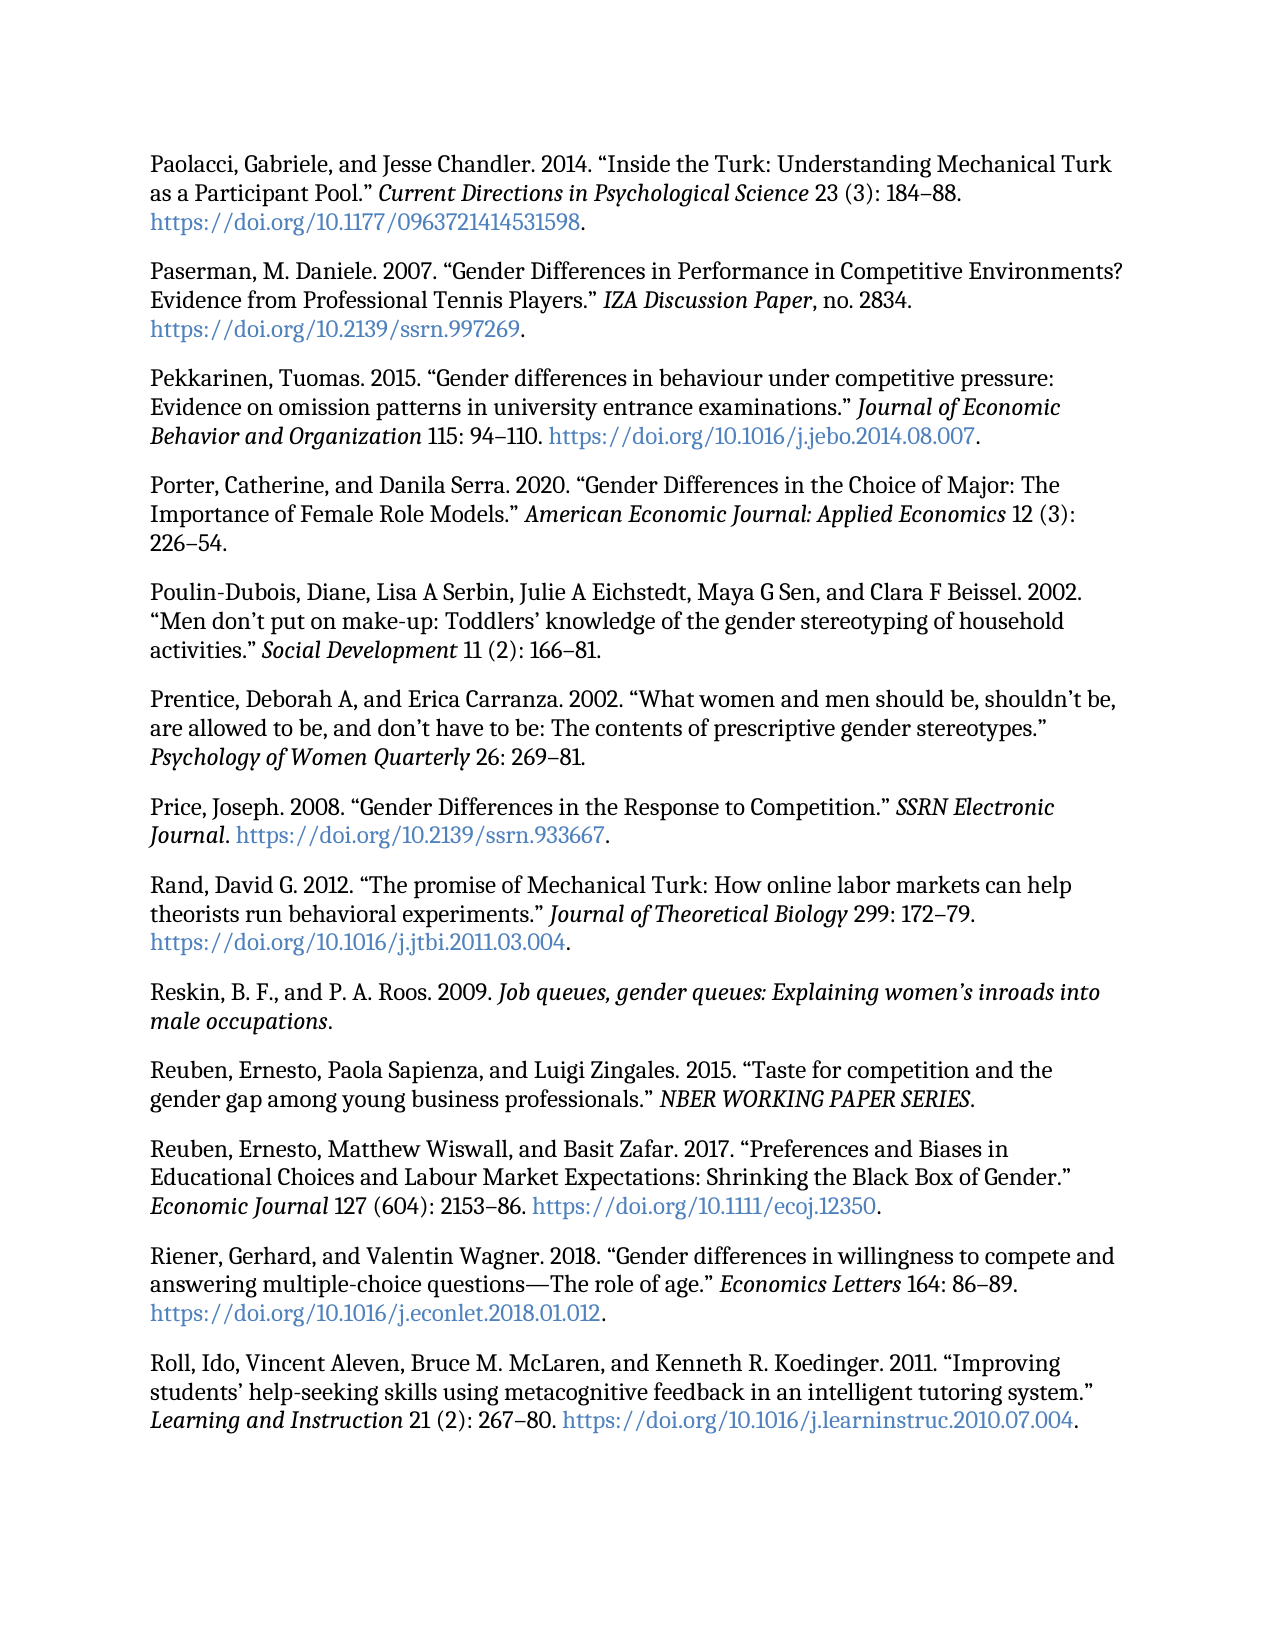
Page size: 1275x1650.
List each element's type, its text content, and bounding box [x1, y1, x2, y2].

text Porter, Catherine, and Danila Serra. 2020. “Gender Differences in the Choice of Major: The Importance of Female Role Models.” American Economic Journal: Applied Economics 12 (3): 226–54. [150, 471, 1125, 557]
text Rand, David G. 2012. “The promise of Mechanical Turk: How online labor markets can help theorists run behavioral experiments.” Journal of Theoretical Biology 299: 172–79. https://doi.org/10.1016/j.jtbi.2011.03.004. [150, 871, 1125, 957]
text Price, Joseph. 2008. “Gender Differences in the Response to Competition.” SSRN Electronic Journal. https://doi.org/10.2139/ssrn.933667. [150, 792, 1125, 850]
text Reskin, B. F., and P. A. Roos. 2009. Job queues, gender queues: Explaining women’s inroads into male occupations. [150, 978, 1125, 1035]
text Reuben, Ernesto, Matthew Wiswall, and Basit Zafar. 2017. “Preferences and Biases in Educational Choices and Labour Market Expectations: Shrinking the Black Box of Gender.” Economic Journal 127 (604): 2153–86. https://doi.org/10.1111/ecoj.12350. [150, 1134, 1125, 1221]
text Pekkarinen, Tuomas. 2015. “Gender differences in behaviour under competitive pressure: Evidence on omission patterns in university entrance examinations.” Journal of Economic Behavior and Organization 115: 94–110. https://doi.org/10.1016/j.jebo.2014.08.007. [150, 364, 1125, 450]
text Poulin-Dubois, Diane, Lisa A Serbin, Julie A Eichstedt, Maya G Sen, and Clara F Beissel. 2002. “Men don’t put on make-up: Toddlers’ knowledge of the gender stereotyping of household activities.” Social Development 11 (2): 166–81. [150, 578, 1125, 664]
text Reuben, Ernesto, Paola Sapienza, and Luigi Zingales. 2015. “Taste for competition and the gender gap among young business professionals.” NBER WORKING PAPER SERIES. [150, 1056, 1125, 1114]
text Paserman, M. Daniele. 2007. “Gender Differences in Performance in Competitive Environments? Evidence from Professional Tennis Players.” IZA Discussion Paper, no. 2834. https://doi.org/10.2139/ssrn.997269. [150, 257, 1125, 343]
text Riener, Gerhard, and Valentin Wagner. 2018. “Gender differences in willingness to compete and answering multiple-choice questions—The role of age.” Economics Letters 164: 86–89. https://doi.org/10.1016/j.econlet.2018.01.012. [150, 1242, 1125, 1328]
text Prentice, Deborah A, and Erica Carranza. 2002. “What women and men should be, shouldn’t be, are allowed to be, and don’t have to be: The contents of prescriptive gender stereotypes.” Psychology of Women Quarterly 26: 269–81. [150, 685, 1125, 772]
text Roll, Ido, Vincent Aleven, Bruce M. McLaren, and Kenneth R. Koedinger. 2011. “Improving students’ help-seeking skills using metacognitive feedback in an intelligent tutoring system.” Learning and Instruction 21 (2): 267–80. https://doi.org/10.1016/j.learninstruc.2010.07.004. [150, 1349, 1125, 1435]
text Paolacci, Gabriele, and Jesse Chandler. 2014. “Inside the Turk: Understanding Mechanical Turk as a Participant Pool.” Current Directions in Psychological Science 23 (3): 184–88. https://doi.org/10.1177/0963721414531598. [150, 150, 1125, 236]
